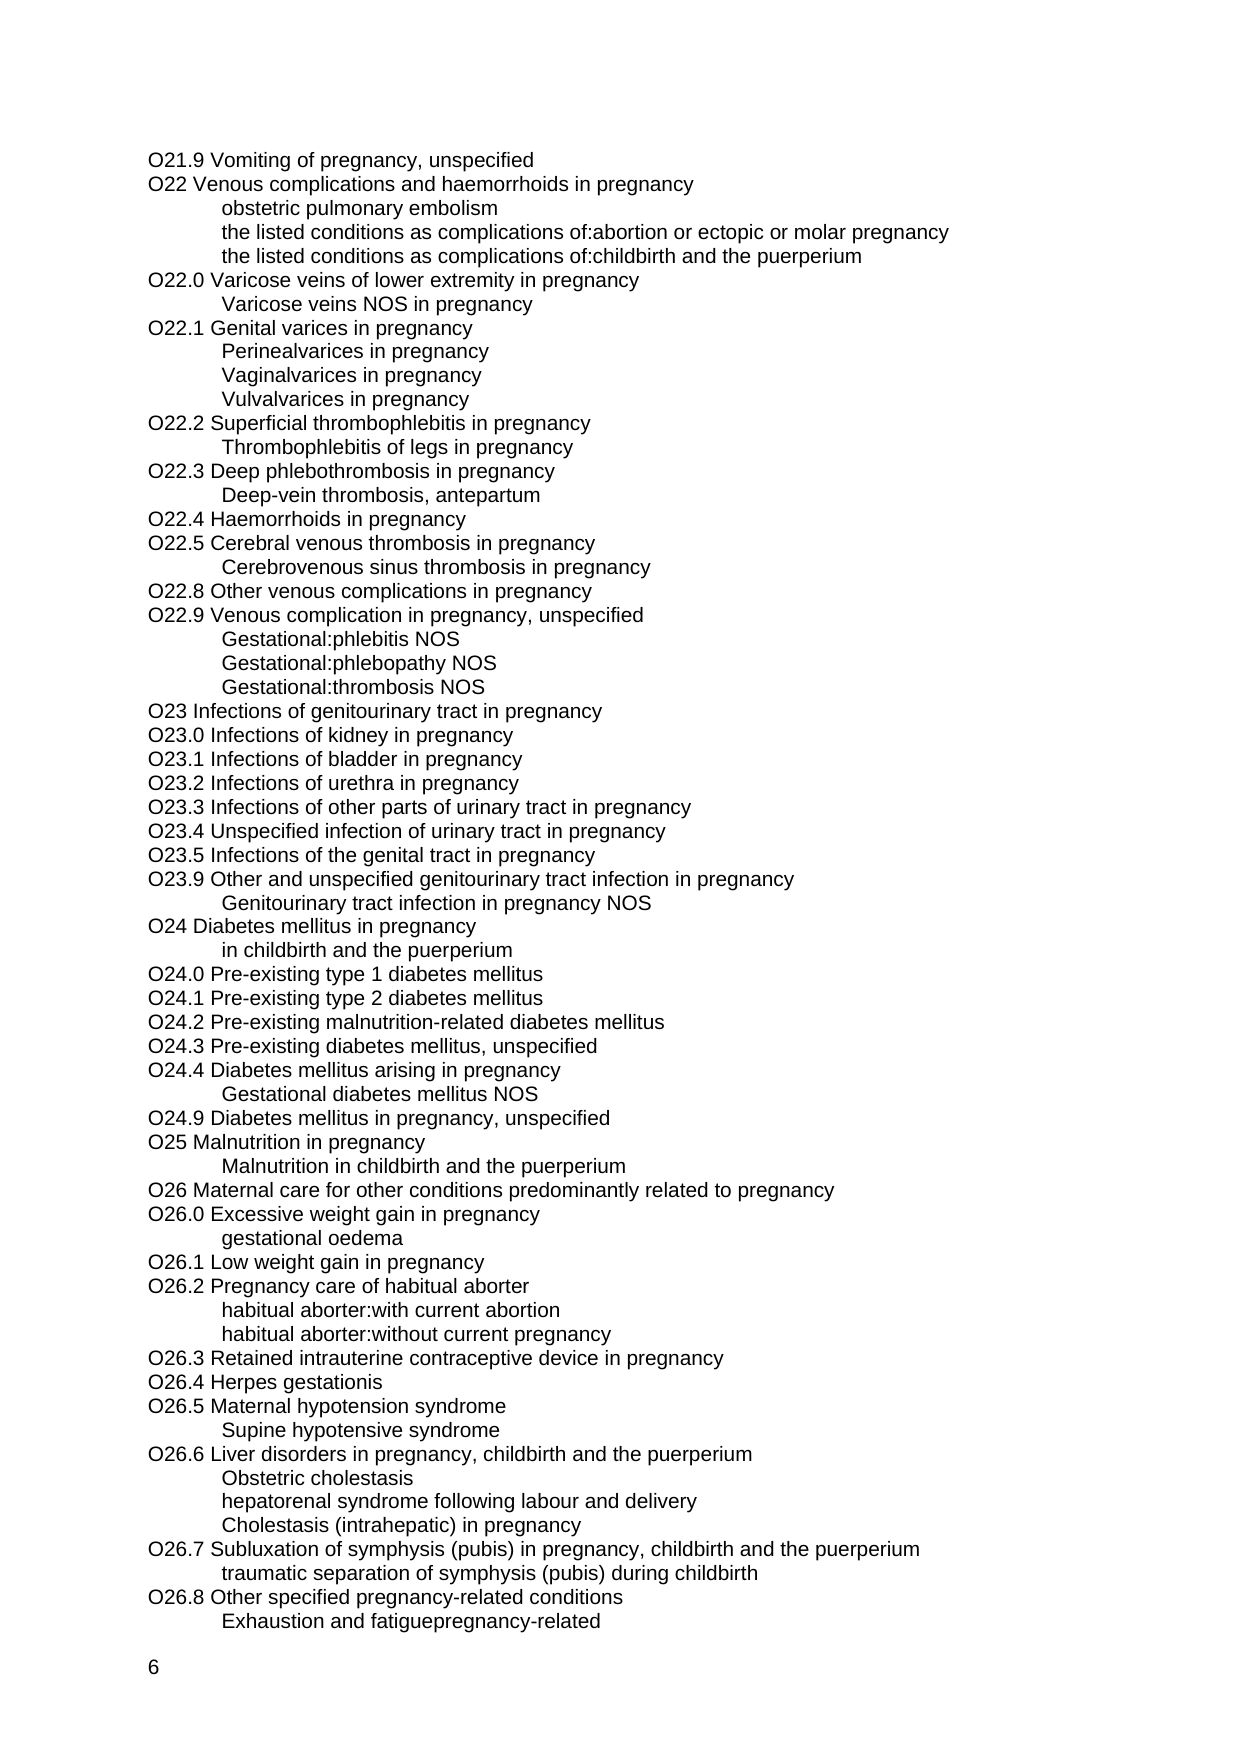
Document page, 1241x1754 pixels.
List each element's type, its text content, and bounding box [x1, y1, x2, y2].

text Malnutrition in childbirth and the puerperium [148, 1154, 1092, 1178]
text O23.9 Other and unspecified genitourinary tract infection in pregnancy [148, 866, 1092, 890]
text Cholestasis (intrahepatic) in pregnancy [148, 1513, 1092, 1537]
text hepatorenal syndrome following labour and delivery [148, 1489, 1092, 1513]
text O22.1 Genital varices in pregnancy [148, 315, 1092, 339]
text Gestational:phlebitis NOS [148, 627, 1092, 651]
text O26 Maternal care for other conditions predominantly related to pregnancy [148, 1178, 1092, 1202]
text O25 Malnutrition in pregnancy [148, 1130, 1092, 1154]
text the listed conditions as complications of:abortion or ectopic or molar pregnancy [148, 219, 1092, 243]
text O26.6 Liver disorders in pregnancy, childbirth and the puerperium [148, 1441, 1092, 1465]
text O22.0 Varicose veins of lower extremity in pregnancy [148, 267, 1092, 291]
text O23.4 Unspecified infection of urinary tract in pregnancy [148, 818, 1092, 842]
text O24 Diabetes mellitus in pregnancy [148, 914, 1092, 938]
text O24.3 Pre-existing diabetes mellitus, unspecified [148, 1034, 1092, 1058]
text habitual aborter:without current pregnancy [148, 1322, 1092, 1346]
text O26.8 Other specified pregnancy-related conditions [148, 1585, 1092, 1609]
text O26.0 Excessive weight gain in pregnancy [148, 1202, 1092, 1226]
text Vaginalvarices in pregnancy [148, 363, 1092, 387]
text Thrombophlebitis of legs in pregnancy [148, 435, 1092, 459]
text habitual aborter:with current abortion [148, 1298, 1092, 1322]
text Perinealvarices in pregnancy [148, 339, 1092, 363]
text O26.3 Retained intrauterine contraceptive device in pregnancy [148, 1346, 1092, 1369]
text traumatic separation of symphysis (pubis) during childbirth [148, 1561, 1092, 1585]
text Cerebrovenous sinus thrombosis in pregnancy [148, 555, 1092, 579]
text O23.2 Infections of urethra in pregnancy [148, 771, 1092, 794]
text O26.5 Maternal hypotension syndrome [148, 1393, 1092, 1417]
text O23.1 Infections of bladder in pregnancy [148, 747, 1092, 771]
text Gestational:phlebopathy NOS [148, 651, 1092, 675]
text O26.7 Subluxation of symphysis (pubis) in pregnancy, childbirth and the puerperium [148, 1537, 1092, 1561]
text O23.5 Infections of the genital tract in pregnancy [148, 842, 1092, 866]
text O22.3 Deep phlebothrombosis in pregnancy [148, 459, 1092, 483]
text O22 Venous complications and haemorrhoids in pregnancy [148, 172, 1092, 196]
text Deep-vein thrombosis, antepartum [148, 483, 1092, 507]
text Gestational diabetes mellitus NOS [148, 1082, 1092, 1106]
text O26.4 Herpes gestationis [148, 1369, 1092, 1393]
text O24.0 Pre-existing type 1 diabetes mellitus [148, 962, 1092, 986]
text O22.5 Cerebral venous thrombosis in pregnancy [148, 531, 1092, 555]
text Gestational:thrombosis NOS [148, 675, 1092, 699]
text O26.2 Pregnancy care of habitual aborter [148, 1274, 1092, 1298]
text Varicose veins NOS in pregnancy [148, 291, 1092, 315]
text Obstetric cholestasis [148, 1465, 1092, 1489]
text O22.4 Haemorrhoids in pregnancy [148, 507, 1092, 531]
text O23.3 Infections of other parts of urinary tract in pregnancy [148, 794, 1092, 818]
text O22.2 Superficial thrombophlebitis in pregnancy [148, 411, 1092, 435]
text in childbirth and the puerperium [148, 938, 1092, 962]
text O24.2 Pre-existing malnutrition-related diabetes mellitus [148, 1010, 1092, 1034]
text O22.8 Other venous complications in pregnancy [148, 579, 1092, 603]
text O22.9 Venous complication in pregnancy, unspecified [148, 603, 1092, 627]
text O26.1 Low weight gain in pregnancy [148, 1250, 1092, 1274]
text O24.4 Diabetes mellitus arising in pregnancy [148, 1058, 1092, 1082]
text O24.9 Diabetes mellitus in pregnancy, unspecified [148, 1106, 1092, 1130]
text Supine hypotensive syndrome [148, 1417, 1092, 1441]
text O21.9 Vomiting of pregnancy, unspecified [148, 148, 1092, 172]
text the listed conditions as complications of:childbirth and the puerperium [148, 243, 1092, 267]
text O23 Infections of genitourinary tract in pregnancy [148, 699, 1092, 723]
text Genitourinary tract infection in pregnancy NOS [148, 890, 1092, 914]
text Vulvalvarices in pregnancy [148, 387, 1092, 411]
text O23.0 Infections of kidney in pregnancy [148, 723, 1092, 747]
text O24.1 Pre-existing type 2 diabetes mellitus [148, 986, 1092, 1010]
text gestational oedema [148, 1226, 1092, 1250]
text obstetric pulmonary embolism [148, 196, 1092, 219]
text Exhaustion and fatiguepregnancy-related [148, 1609, 1092, 1633]
